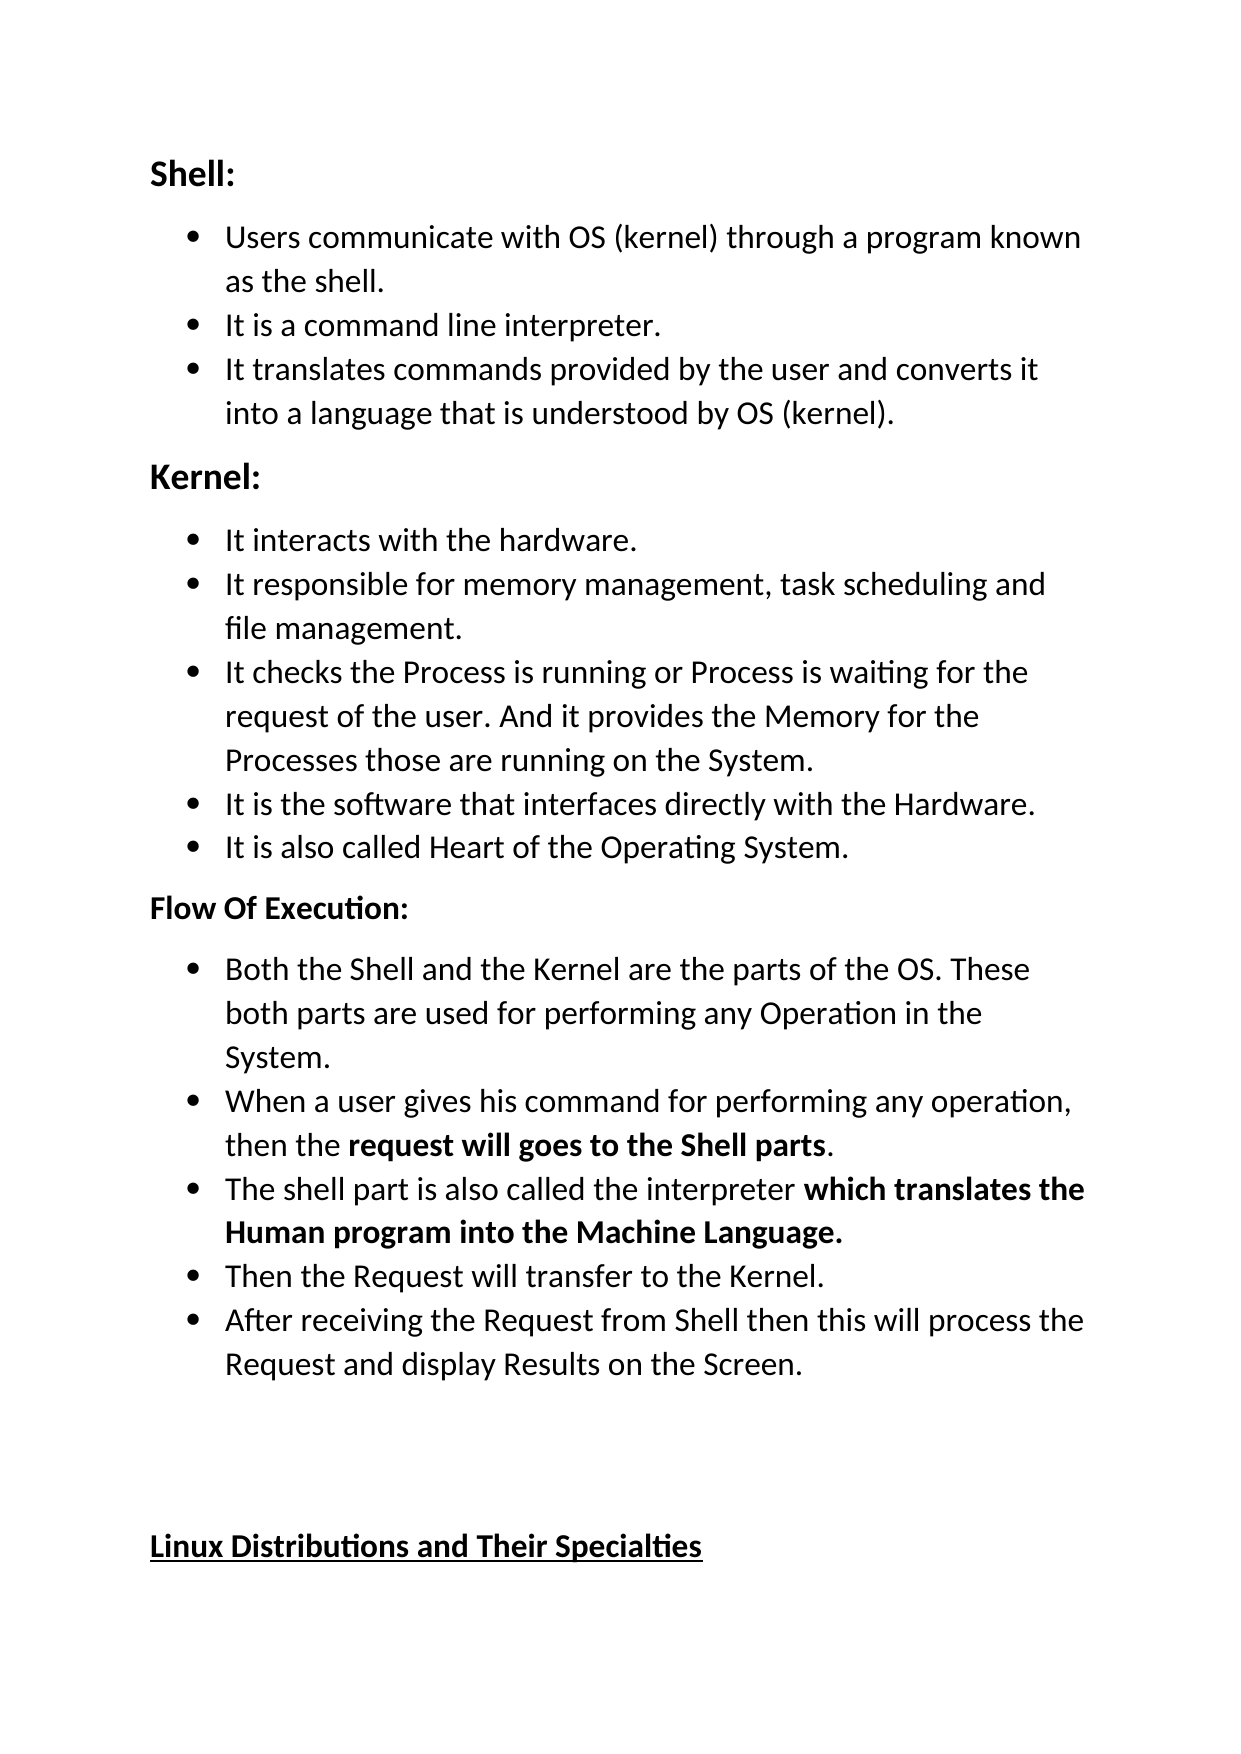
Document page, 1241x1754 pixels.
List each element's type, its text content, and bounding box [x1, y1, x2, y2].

text Kernel: [150, 453, 1090, 498]
list It is the software that interfaces directly with the Hardware. [187, 782, 1090, 823]
list Both the Shell and the Kernel are the parts of the OS. These both parts are used for performing any Operation in the System. [187, 948, 1090, 1076]
list The shell part is also called the interpreter which translates the Human program into the Machine Language. [187, 1167, 1090, 1252]
list When a user gives his command for performing any operation, then the request will goes to the Shell parts. [187, 1079, 1090, 1164]
list It responsible for memory management, task scheduling and file management. [187, 563, 1090, 647]
text Flow Of Execution: [150, 887, 1090, 928]
list It translates commands provided by the user and converts it into a language that is understood by OS (kernel). [187, 348, 1090, 433]
text Shell: [150, 150, 1090, 196]
list It interacts with the hardware. [187, 519, 1090, 559]
list Users communicate with OS (kernel) through a program known as the shell. [187, 216, 1090, 301]
list It checks the Process is running or Process is waiting for the request of the user. And it provides the Memory for the Processes those are running on the System. [187, 651, 1090, 779]
list Then the Request will transfer to the Kernel. [187, 1255, 1090, 1296]
list After receiving the Request from Shell then this will process the Request and display Results on the Screen. [187, 1299, 1090, 1384]
list It is also called Heart of the Operating System. [187, 826, 1090, 867]
list It is a command line interpreter. [187, 304, 1090, 345]
text Linux Distributions and Their Specialties [150, 1525, 1090, 1566]
